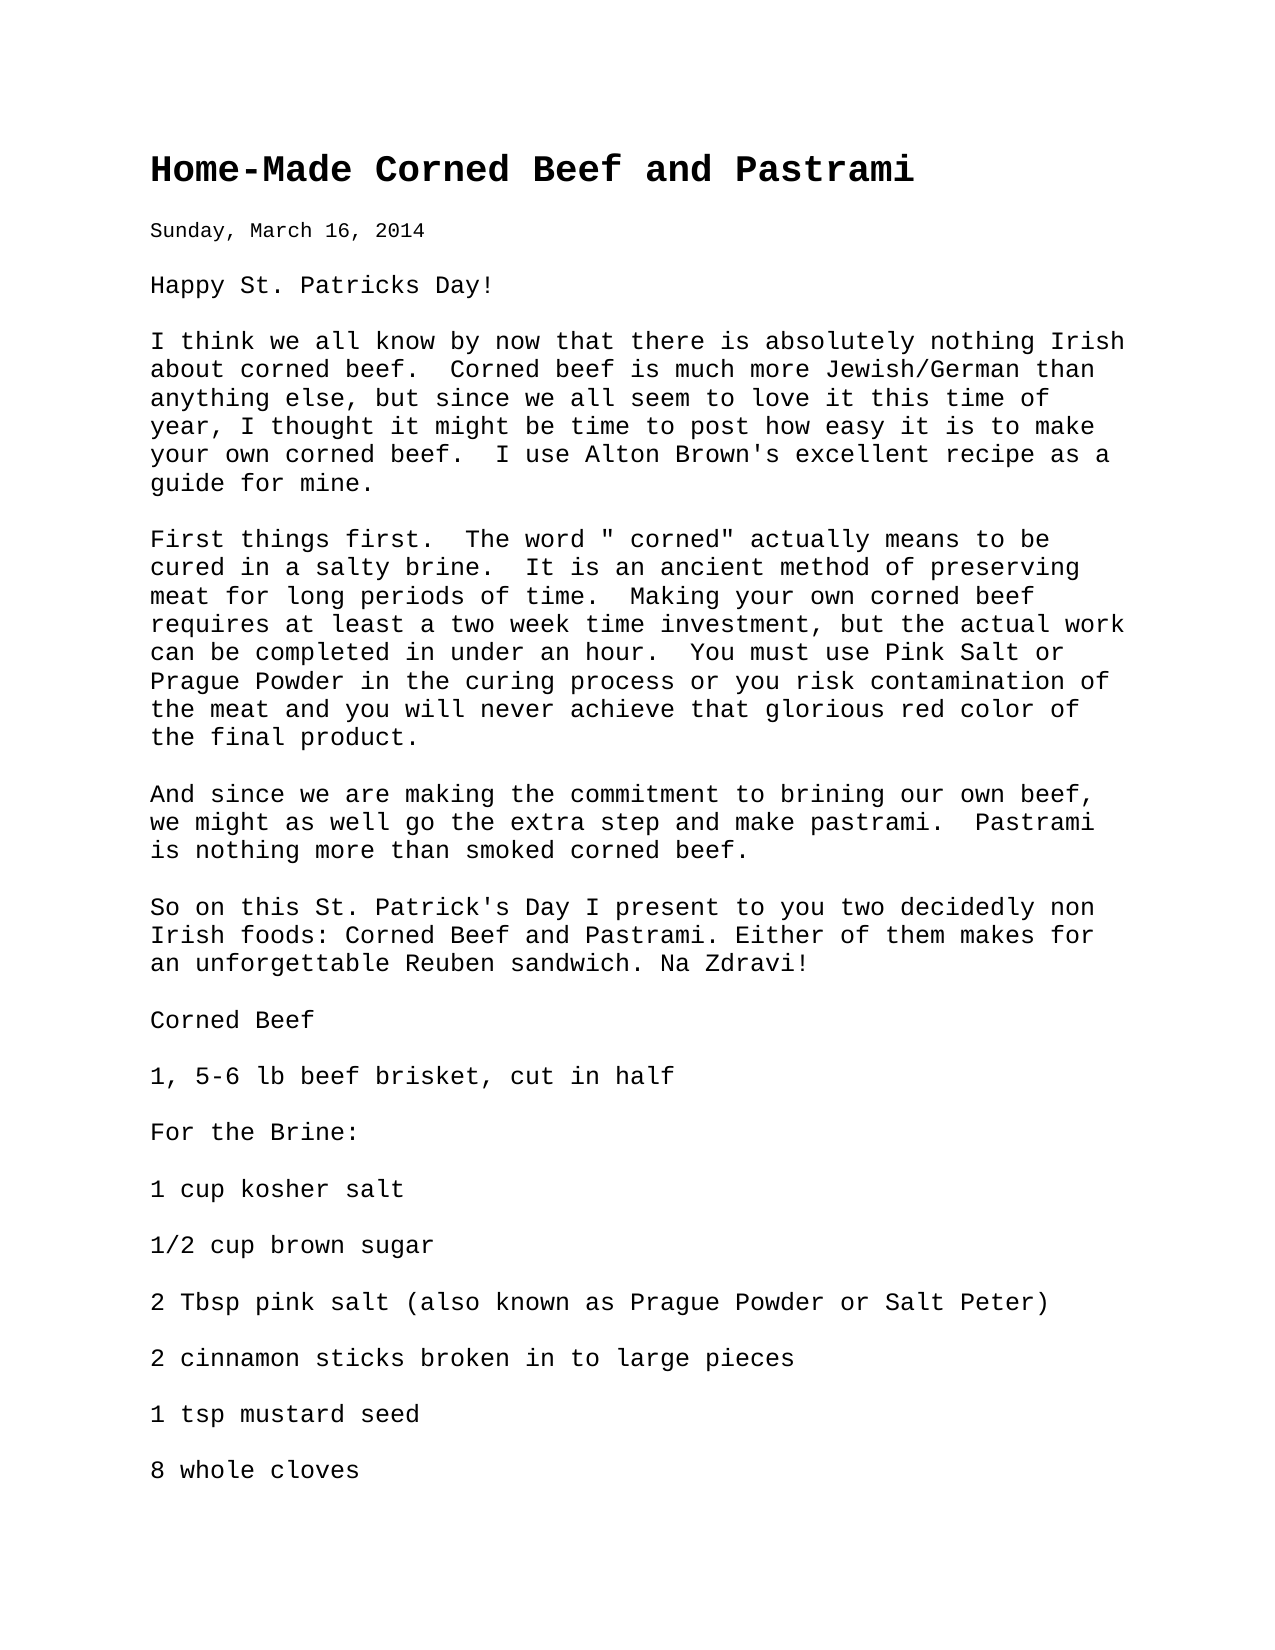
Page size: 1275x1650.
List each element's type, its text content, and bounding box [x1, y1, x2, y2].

text For the Brine: [150, 1174, 1125, 1237]
text First things first. The word " corned" actually means to be cured in a salty brine. It is an ancient method of preserving meat for long periods of time. Making your own corned beef requires at least a two week time investment, but the actual work can be completed in under an hour. You must use Pink Salt or Prague Powder in the curing process or you risk contamination of the meat and you will never achieve that glorious red color of the final product. [150, 551, 1125, 811]
text I think we all know by now that there is absolutely nothing Irish about corned beef. Corned beef is much more Jewish/German than anything else, but since we all seem to love it this time of year, I thought it might be time to post how easy it is to make your own corned beef. I use Alton Brown's excellent recipe as a guide for mine. [150, 347, 1125, 551]
text 1 cup kosher salt [150, 1237, 1125, 1299]
text And since we are making the commitment to brining our own beef, we might as well go the extra step and make pastrami. Pastrami is nothing more than smoked corned beef. [150, 811, 1125, 931]
text 1, 5-6 lb beef brisket, cut in half [150, 1112, 1125, 1174]
text Happy St. Patricks Day! [150, 284, 1125, 347]
text Home-Made Corned Beef and Pastrami [150, 150, 1125, 227]
text Sunday, March 16, 2014 [150, 227, 1125, 284]
text 1/2 cup brown sugar [150, 1299, 1125, 1362]
text So on this St. Patrick's Day I present to you two decidedly non Irish foods: Corned Beef and Pastrami. Either of them makes for an unforgettable Reuben sandwich. Na Zdravi! [150, 931, 1125, 1049]
text Corned Beef [150, 1049, 1125, 1112]
text 2 Tbsp pink salt (also known as Prague Powder or Salt Peter) [150, 1362, 1125, 1424]
text 2 cinnamon sticks broken in to large pieces [150, 1424, 1125, 1486]
